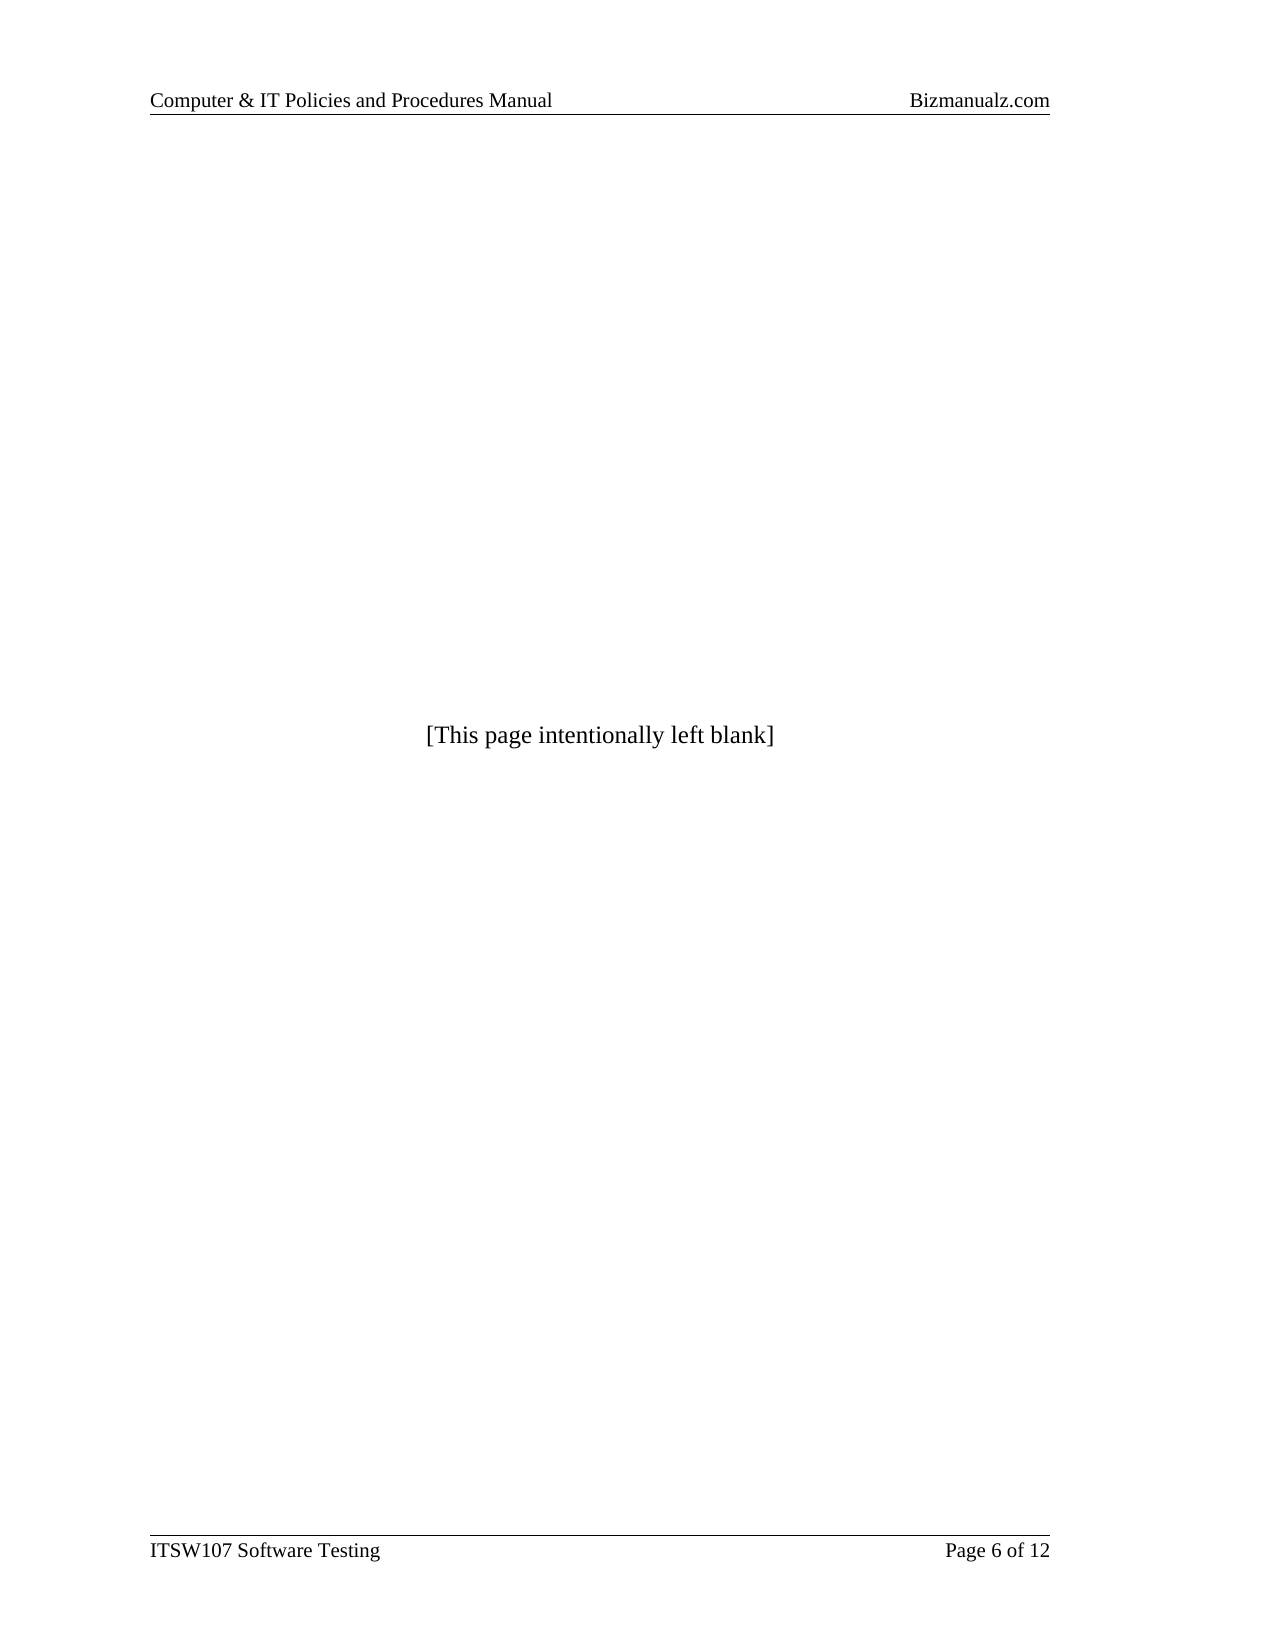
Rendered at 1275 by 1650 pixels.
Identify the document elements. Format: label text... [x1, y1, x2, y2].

text [This page intentionally left blank] [150, 720, 1050, 749]
